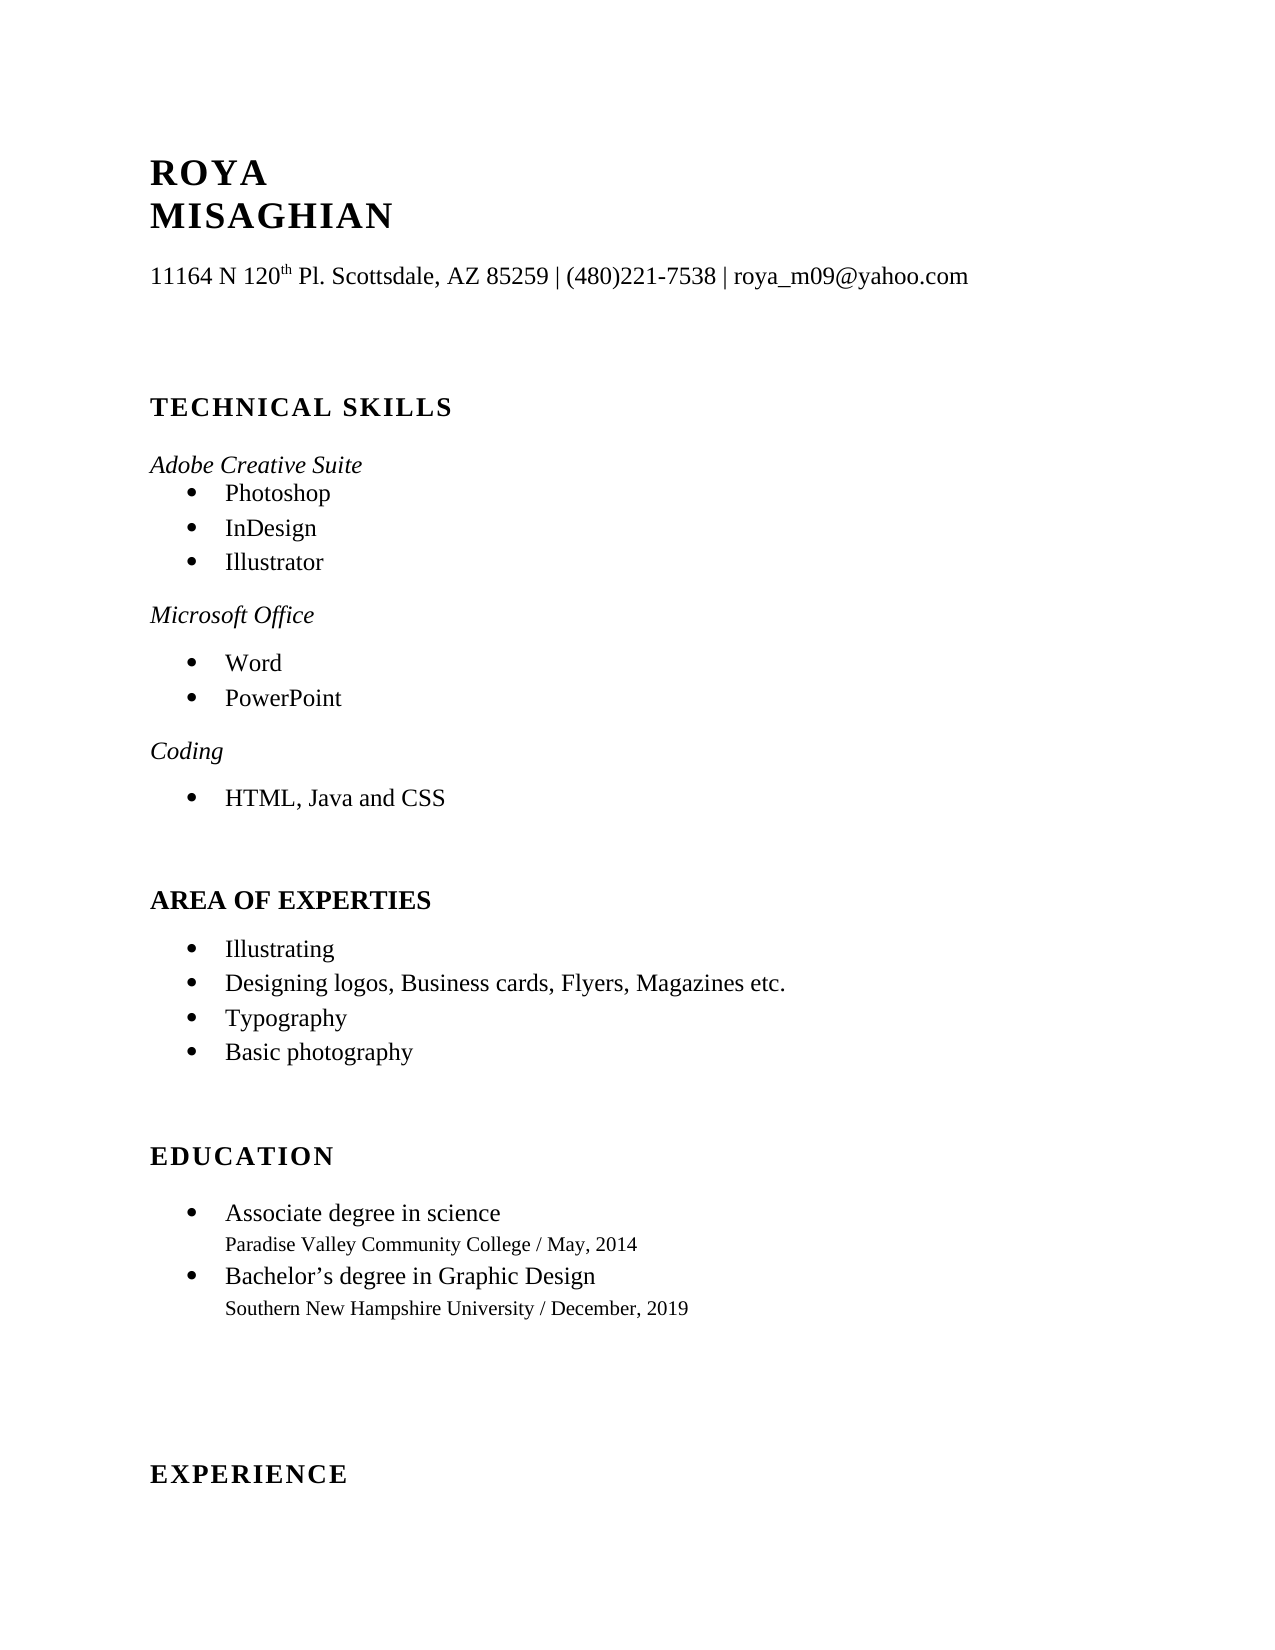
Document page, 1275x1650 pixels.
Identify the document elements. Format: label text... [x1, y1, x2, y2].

list Photoshop [187, 478, 1125, 507]
list Illustrator [187, 547, 1125, 576]
list Designing logos, Business cards, Flyers, Magazines etc. [187, 968, 1125, 997]
list Paradise Valley Community College / May, 2014 [225, 1232, 1125, 1256]
text Coding [150, 736, 1125, 764]
list Word [187, 648, 1125, 677]
text Roya [150, 150, 1125, 193]
subtitle EDUCATION [150, 1140, 1125, 1171]
text AREA OF EXPERTIES [150, 884, 1125, 915]
list Basic photography [187, 1037, 1125, 1066]
subtitle TECHNICAL SKILLS [150, 392, 1125, 423]
list InDesign [187, 513, 1125, 542]
list Southern New Hampshire University / December, 2019 [225, 1296, 1125, 1320]
list HTML, Java and CSS [187, 783, 1125, 812]
list Typography [187, 1003, 1125, 1032]
list PowerPoint [187, 683, 1125, 711]
list Bachelor’s degree in Graphic Design [187, 1261, 1125, 1290]
text Microsoft Office [150, 601, 1125, 629]
text Adobe Creative Suite [150, 450, 1125, 478]
text 11164 N 120th Pl. Scottsdale, AZ 85259 | (480)221-7538 | roya_m09@yahoo.com [150, 261, 1125, 290]
list Associate degree in science [187, 1198, 1125, 1227]
list Illustrating [187, 934, 1125, 963]
text Misaghian [150, 193, 1125, 236]
subtitle EXPERIENCE [150, 1458, 1125, 1489]
